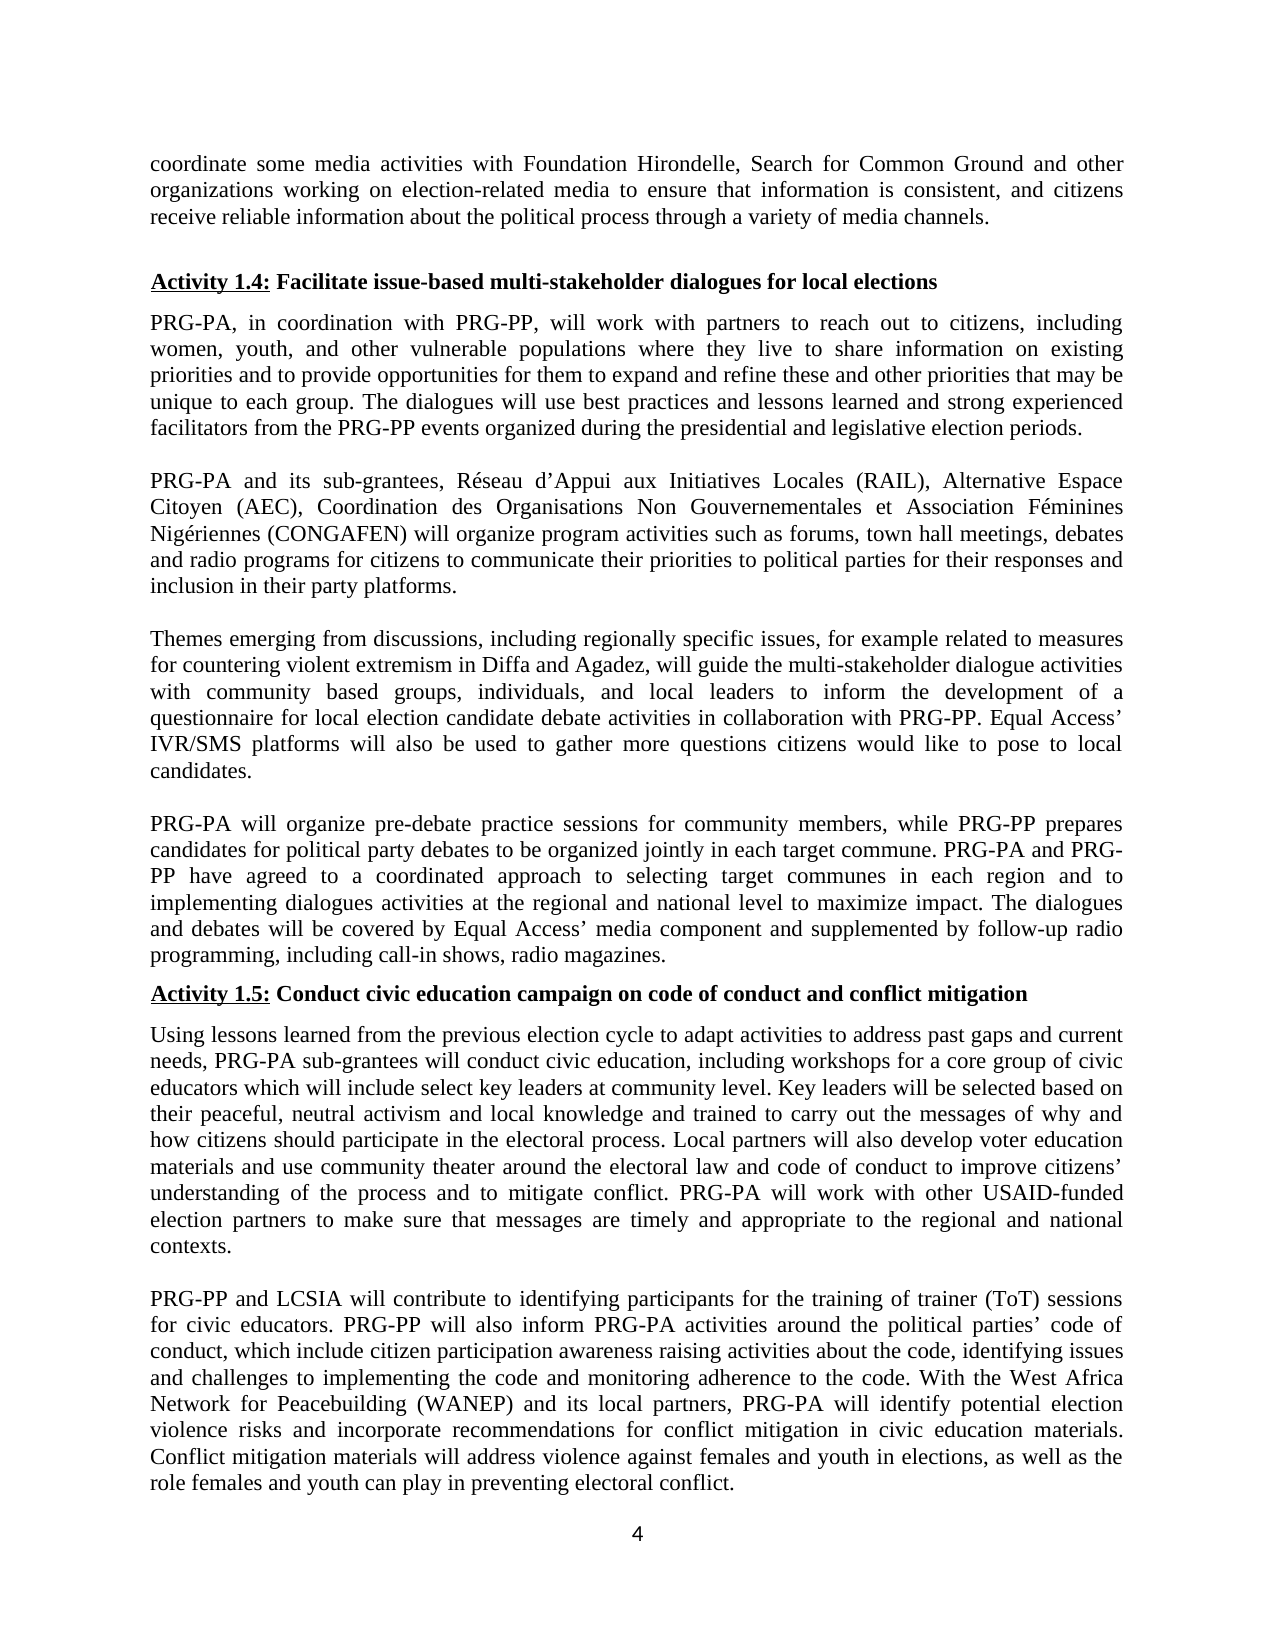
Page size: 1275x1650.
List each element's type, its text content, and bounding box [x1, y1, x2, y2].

text PRG-PA, in coordination with PRG-PP, will work with partners to reach out to citizens, including women, youth, and other vulnerable populations where they live to share information on existing priorities and to provide opportunities for them to expand and refine these and other priorities that may be unique to each group. The dialogues will use best practices and lessons learned and strong experienced facilitators from the PRG-PP events organized during the presidential and legislative election periods. [150, 309, 1125, 441]
text Activity 1.4: Facilitate issue-based multi-stakeholder dialogues for local elections [151, 268, 1124, 294]
text Themes emerging from discussions, including regionally specific issues, for example related to measures for countering violent extremism in Diffa and Agadez, will guide the multi-stakeholder dialogue activities with community based groups, individuals, and local leaders to inform the development of a questionnaire for local election candidate debate activities in collaboration with PRG-PP. Equal Access’ IVR/SMS platforms will also be used to gather more questions citizens would like to pose to local candidates. [150, 625, 1125, 783]
text Using lessons learned from the previous election cycle to adapt activities to address past gaps and current needs, PRG-PA sub-grantees will conduct civic education, including workshops for a core group of civic educators which will include select key leaders at community level. Key leaders will be selected based on their peaceful, neutral activism and local knowledge and trained to carry out the messages of why and how citizens should participate in the electoral process. Local partners will also develop voter education materials and use community theater around the electoral law and code of conduct to improve citizens’ understanding of the process and to mitigate conflict. PRG-PA will work with other USAID-funded election partners to make sure that messages are timely and appropriate to the regional and national contexts. [150, 1021, 1125, 1258]
text PRG-PA will organize pre-debate practice sessions for community members, while PRG-PP prepares candidates for political party debates to be organized jointly in each target commune. PRG-PA and PRG-PP have agreed to a coordinated approach to selecting target communes in each region and to implementing dialogues activities at the regional and national level to maximize impact. The dialogues and debates will be covered by Equal Access’ media component and supplemented by follow-up radio programming, including call-in shows, radio magazines. [150, 809, 1125, 968]
text Activity 1.5: Conduct civic education campaign on code of conduct and conflict mitigation [151, 980, 1124, 1007]
text PRG-PP and LCSIA will contribute to identifying participants for the training of trainer (ToT) sessions for civic educators. PRG-PP will also inform PRG-PA activities around the political parties’ code of conduct, which include citizen participation awareness raising activities about the code, identifying issues and challenges to implementing the code and monitoring adherence to the code. With the West Africa Network for Peacebuilding (WANEP) and its local partners, PRG-PA will identify potential election violence risks and incorporate recommendations for conflict mitigation in civic education materials. Conflict mitigation materials will address violence against females and youth in elections, as well as the role females and youth can play in preventing electoral conflict. [150, 1285, 1125, 1496]
text PRG-PA and its sub-grantees, Réseau d’Appui aux Initiatives Locales (RAIL), Alternative Espace Citoyen (AEC), Coordination des Organisations Non Gouvernementales et Association Féminines Nigériennes (CONGAFEN) will organize program activities such as forums, town hall meetings, debates and radio programs for citizens to communicate their priorities to political parties for their responses and inclusion in their party platforms. [150, 467, 1125, 599]
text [150, 150, 1125, 229]
